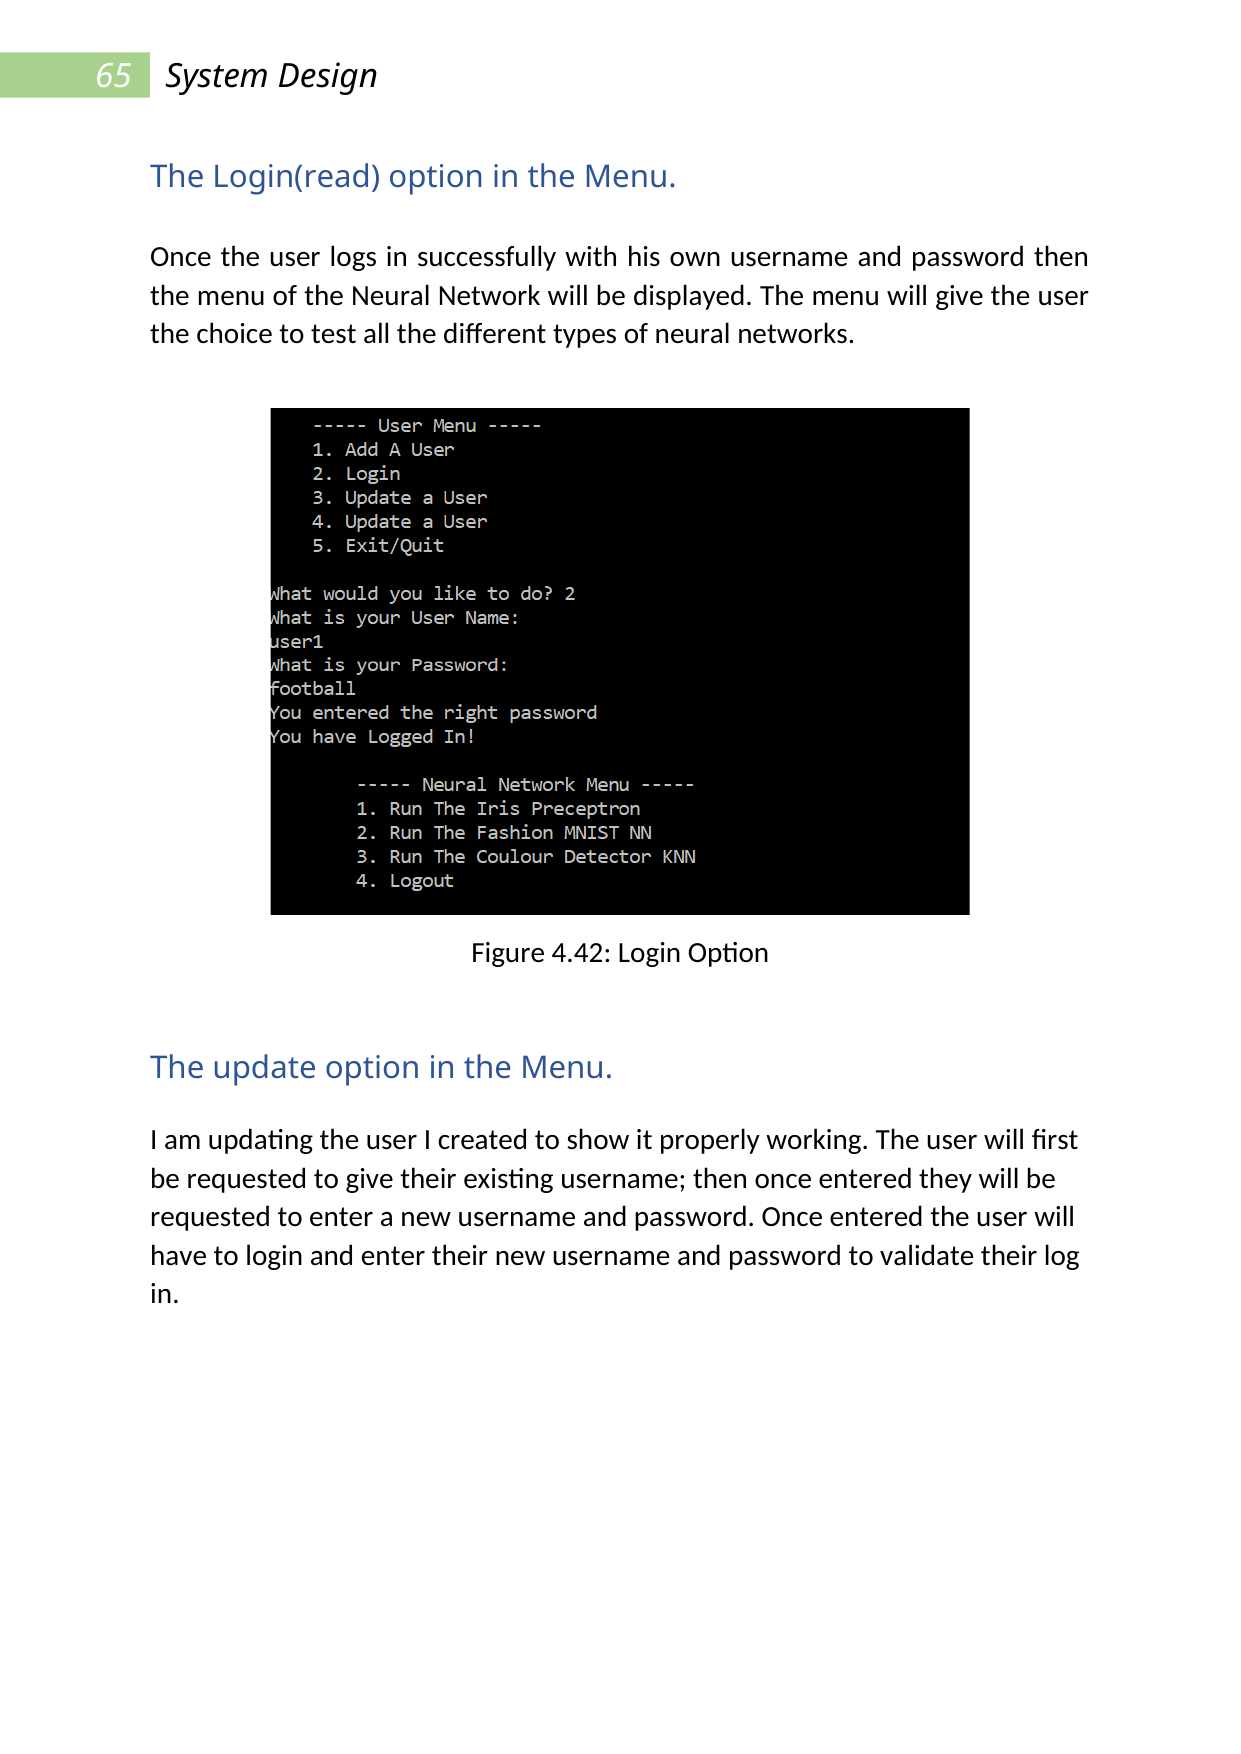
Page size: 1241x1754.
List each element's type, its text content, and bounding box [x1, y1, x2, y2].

subtitle The Login(read) option in the Menu. [150, 154, 1090, 197]
text I am updating the user I created to show it properly working. The user will first be requested to give their existing username; then once entered they will be requested to enter a new username and password. Once entered the user will have to login and enter their new username and password to validate their log in. [150, 1121, 1090, 1311]
text Once the user logs in successfully with his own username and password then the menu of the Neural Network will be displayed. The menu will give the user the choice to test all the different types of neural networks. [150, 238, 1090, 351]
picture [270, 408, 970, 915]
subtitle The update option in the Menu. [150, 1045, 1090, 1088]
